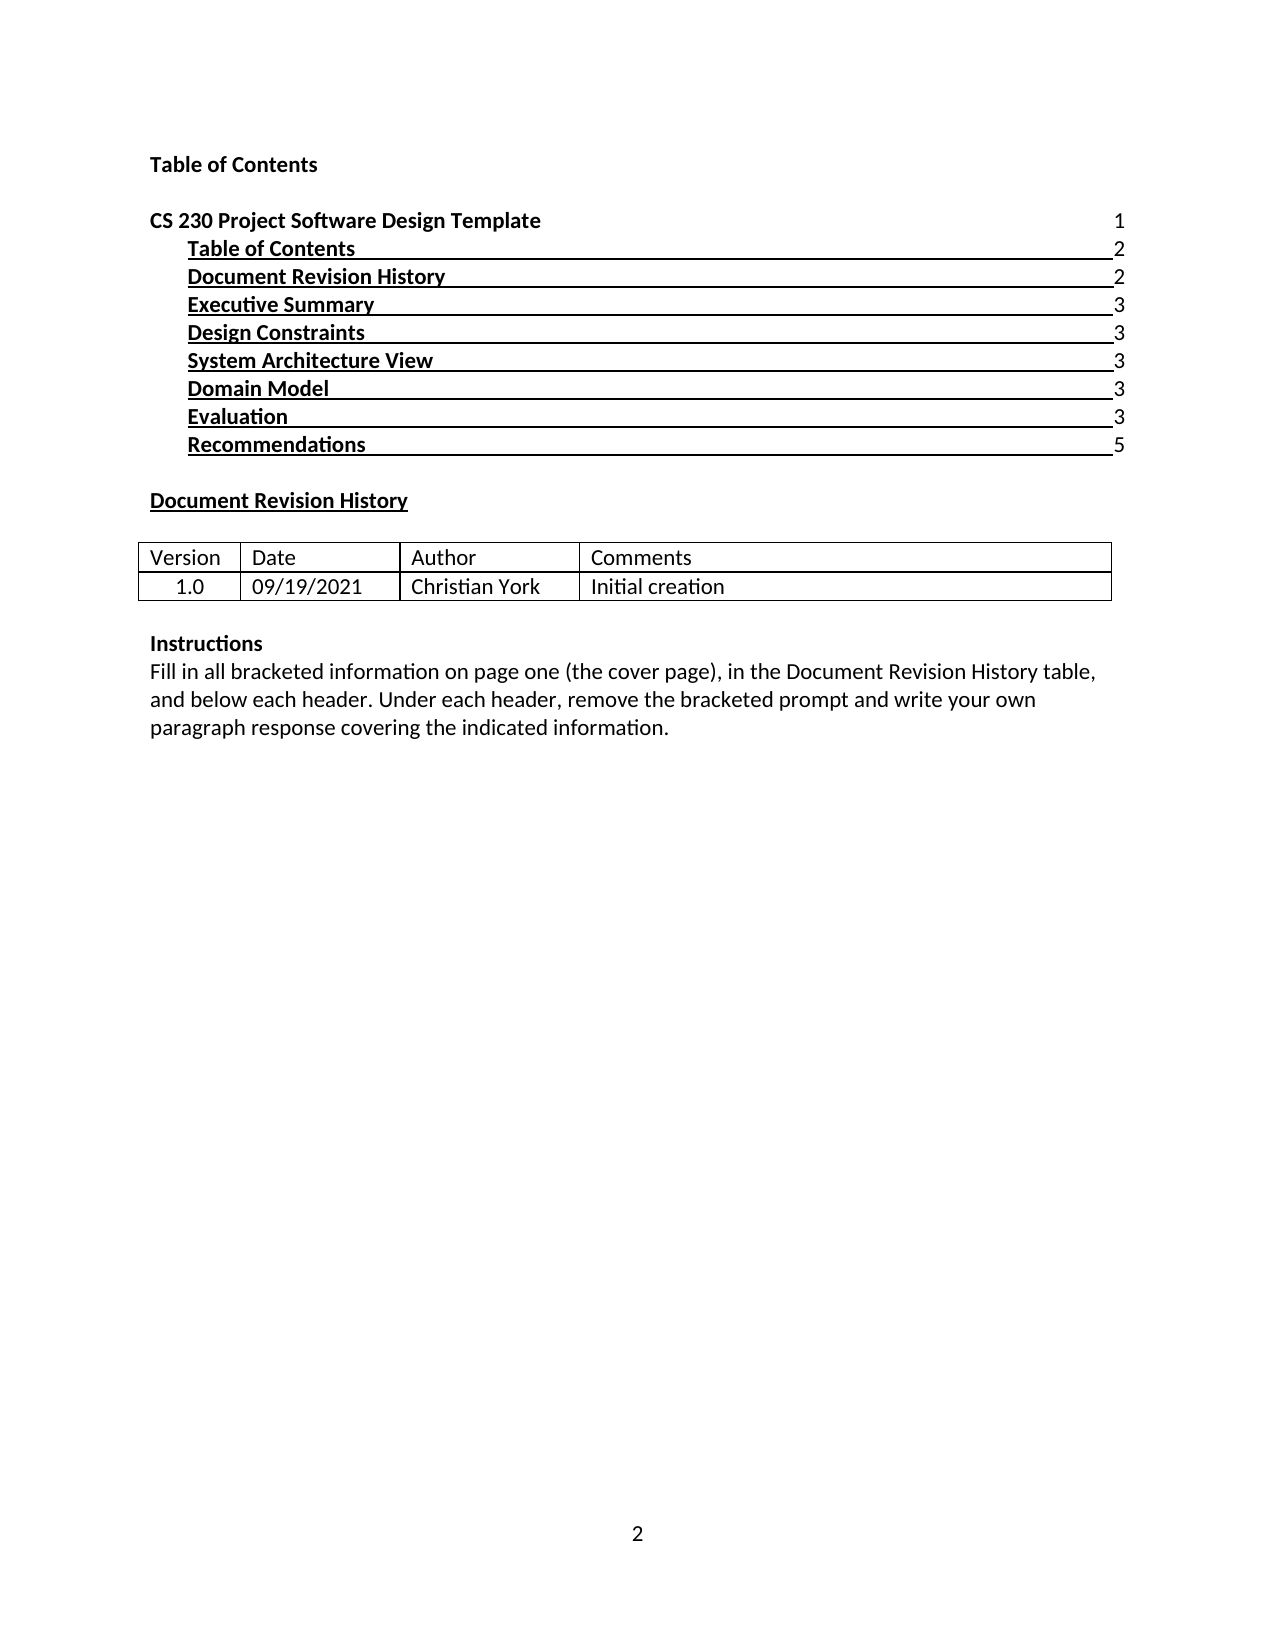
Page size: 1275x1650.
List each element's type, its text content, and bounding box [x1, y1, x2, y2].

text Instructions [150, 629, 1125, 657]
table_cell Christian York [401, 573, 579, 600]
table_cell 1.0 [139, 573, 240, 600]
subtitle Table of Contents [150, 150, 1125, 178]
table_header Version [139, 543, 240, 571]
subtitle Document Revision History [150, 486, 1125, 514]
table_header Author [401, 543, 579, 571]
table_header Date [241, 543, 399, 571]
table_header Comments [580, 543, 1111, 571]
table_cell Initial creation [580, 573, 1111, 600]
text Fill in all bracketed information on page one (the cover page), in the Document Revision History table, and below each header. Under each header, remove the bracketed prompt and write your own paragraph response covering the indicated information. [150, 657, 1125, 742]
table_cell 09/19/2021 [241, 573, 399, 600]
